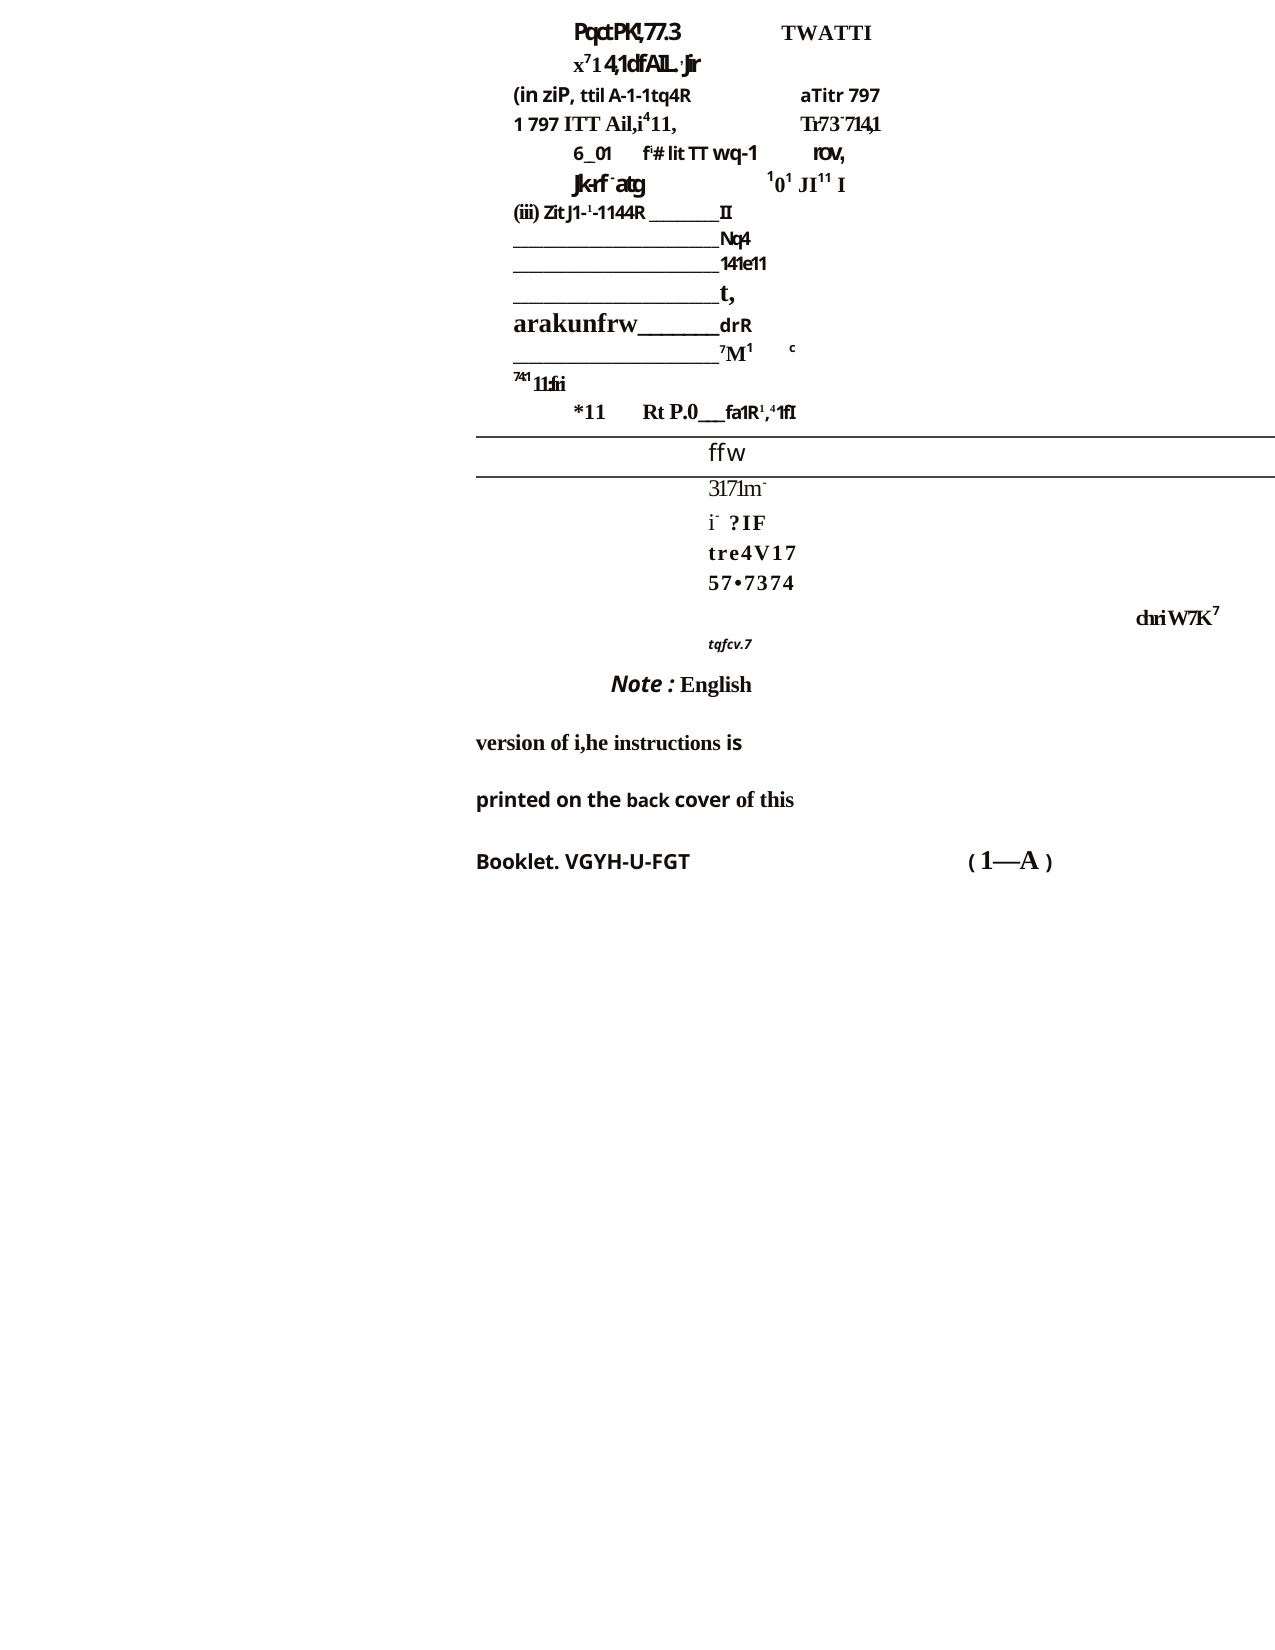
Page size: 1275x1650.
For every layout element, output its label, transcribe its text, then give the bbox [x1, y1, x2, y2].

text (iii) Zit J1-1-1144R I I Nq4 141e11 t, arakunfrw drR 7M1 c 74:111:fri [513, 199, 796, 398]
text *11 Rt P.0 f a1R1,41f I [573, 398, 796, 425]
text ffw 3171m-i- ?IF tre4V1757•7374 chri W7K7 tqfcv.7 [708, 438, 796, 476]
text Note : English version of i,he instructions is printed on the back cover of this Booklet. VGYH-U-FGT ( 1—A ) [476, 668, 796, 876]
text ffw 3171m-i- ?IF tre4V1757•7374 chri W7K7 tqfcv.7 [708, 478, 796, 653]
text Pqct PK!, 77. 3 TWATTI x71 4,1df AIL.,Jir [573, 14, 796, 80]
text (in ziP, ttil A-1-1tq4R aTitr 797 1 797 ITT Ail,i411, Tr7 3-714,1 [513, 80, 796, 138]
text 6 01 fi# lit TT wq-1 rov, Jk-rf -atg 101 JI11 I [573, 138, 796, 199]
